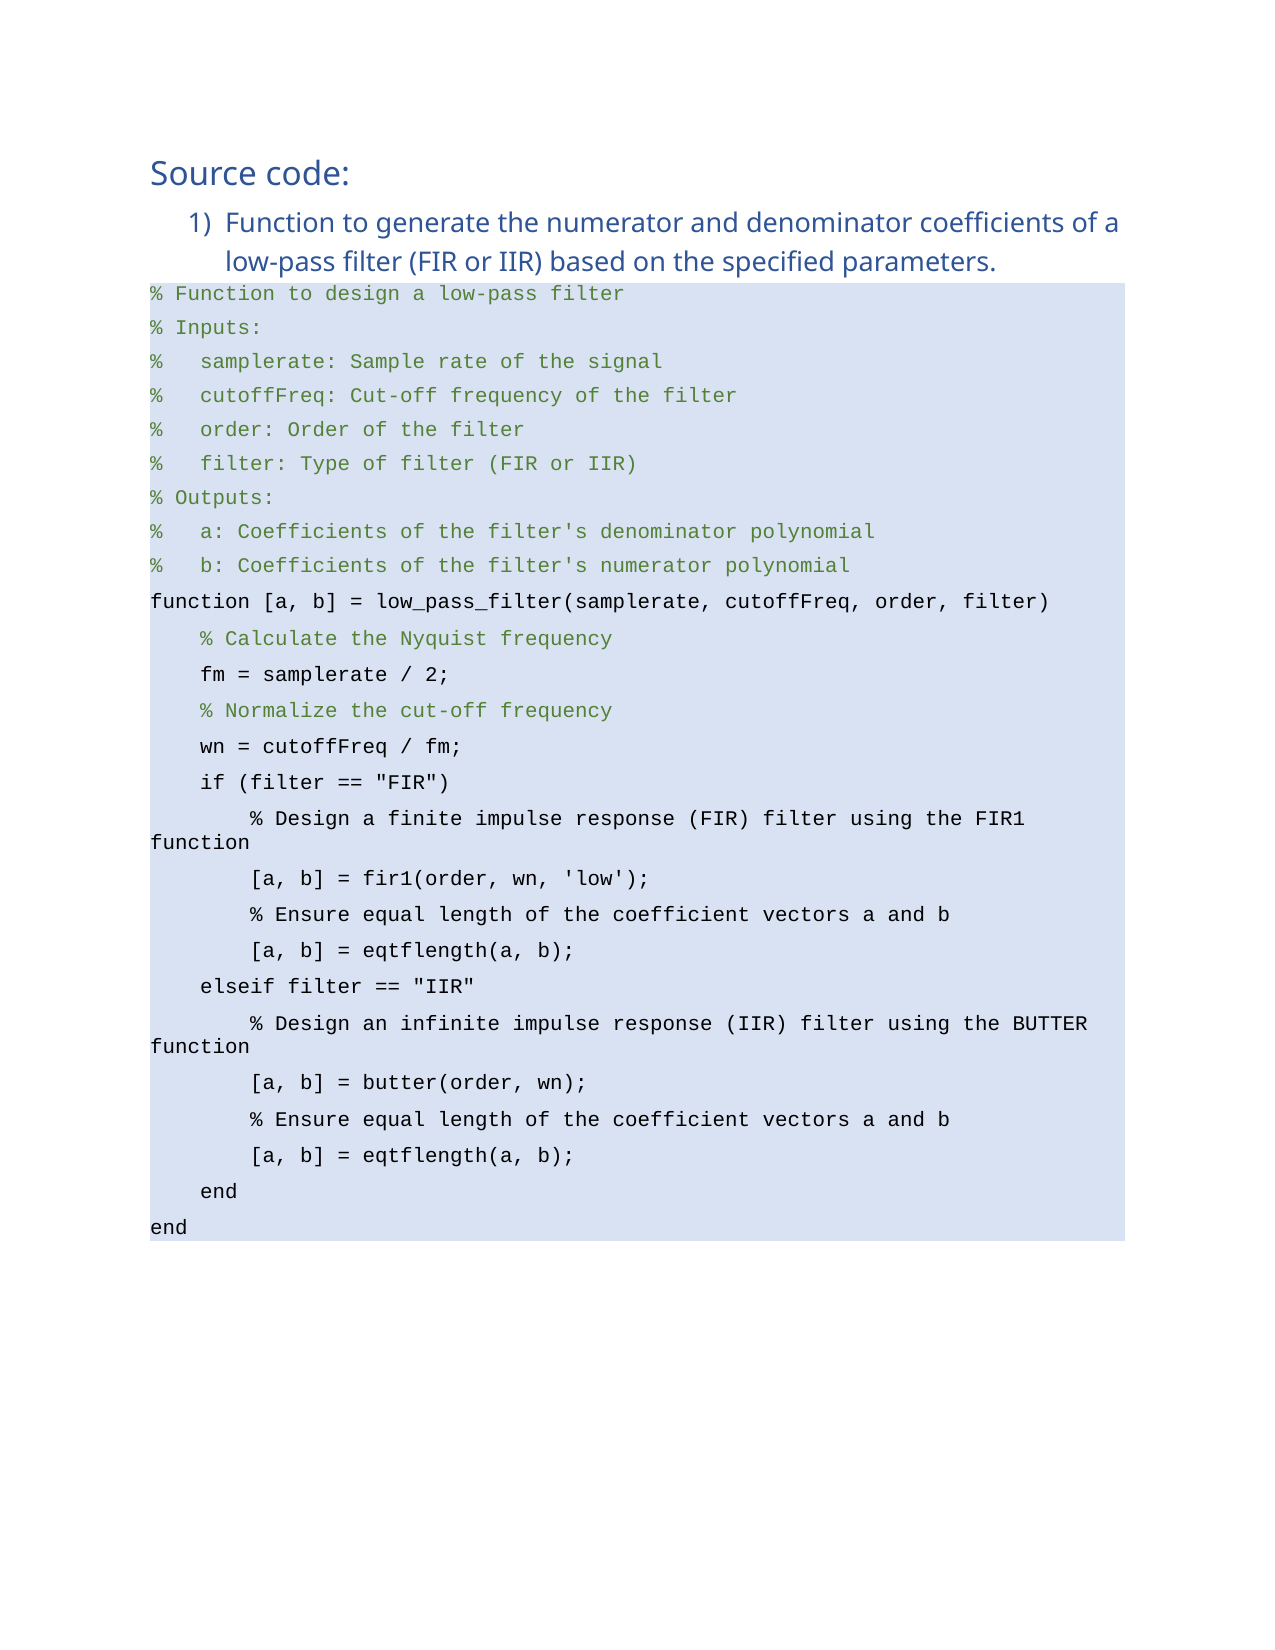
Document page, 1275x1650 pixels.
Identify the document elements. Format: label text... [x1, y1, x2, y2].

text % Normalize the cut-off frequency [150, 700, 1125, 723]
text % samplerate: Sample rate of the signal [150, 351, 1125, 374]
text [a, b] = fir1(order, wn, 'low'); [150, 868, 1125, 892]
text % Design an infinite impulse response (IIR) filter using the BUTTER function [150, 1013, 1125, 1060]
text % Inputs: [150, 317, 1125, 340]
text % a: Coefficients of the filter's denominator polynomial [150, 521, 1125, 545]
text % Design a finite impulse response (FIR) filter using the FIR1 function [150, 808, 1125, 856]
text end [150, 1217, 1125, 1241]
text % order: Order of the filter [150, 419, 1125, 443]
text % filter: Type of filter (FIR or IIR) [150, 453, 1125, 477]
text end [150, 1181, 1125, 1204]
text % b: Coefficients of the filter's numerator polynomial [150, 555, 1125, 579]
text [a, b] = eqtflength(a, b); [150, 940, 1125, 964]
text % Function to design a low-pass filter [150, 283, 1125, 306]
text % Outputs: [150, 487, 1125, 511]
text % cutoffFreq: Cut-off frequency of the filter [150, 385, 1125, 408]
text fm = samplerate / 2; [150, 664, 1125, 687]
text % Ensure equal length of the coefficient vectors a and b [150, 904, 1125, 928]
text [a, b] = eqtflength(a, b); [150, 1145, 1125, 1168]
text elseif filter == "IIR" [150, 976, 1125, 1000]
text function [a, b] = low_pass_filter(samplerate, cutoffFreq, order, filter) [150, 591, 1125, 615]
text if (filter == "FIR") [150, 772, 1125, 796]
text wn = cutoffFreq / fm; [150, 736, 1125, 759]
text [a, b] = butter(order, wn); [150, 1072, 1125, 1096]
subtitle Function to generate the numerator and denominator coefficients of a low-pass filter (FIR or IIR) based on the specified parameters. [187, 203, 1125, 280]
text % Calculate the Nyquist frequency [150, 627, 1125, 651]
subtitle Source code: [150, 150, 1125, 195]
text % Ensure equal length of the coefficient vectors a and b [150, 1108, 1125, 1132]
